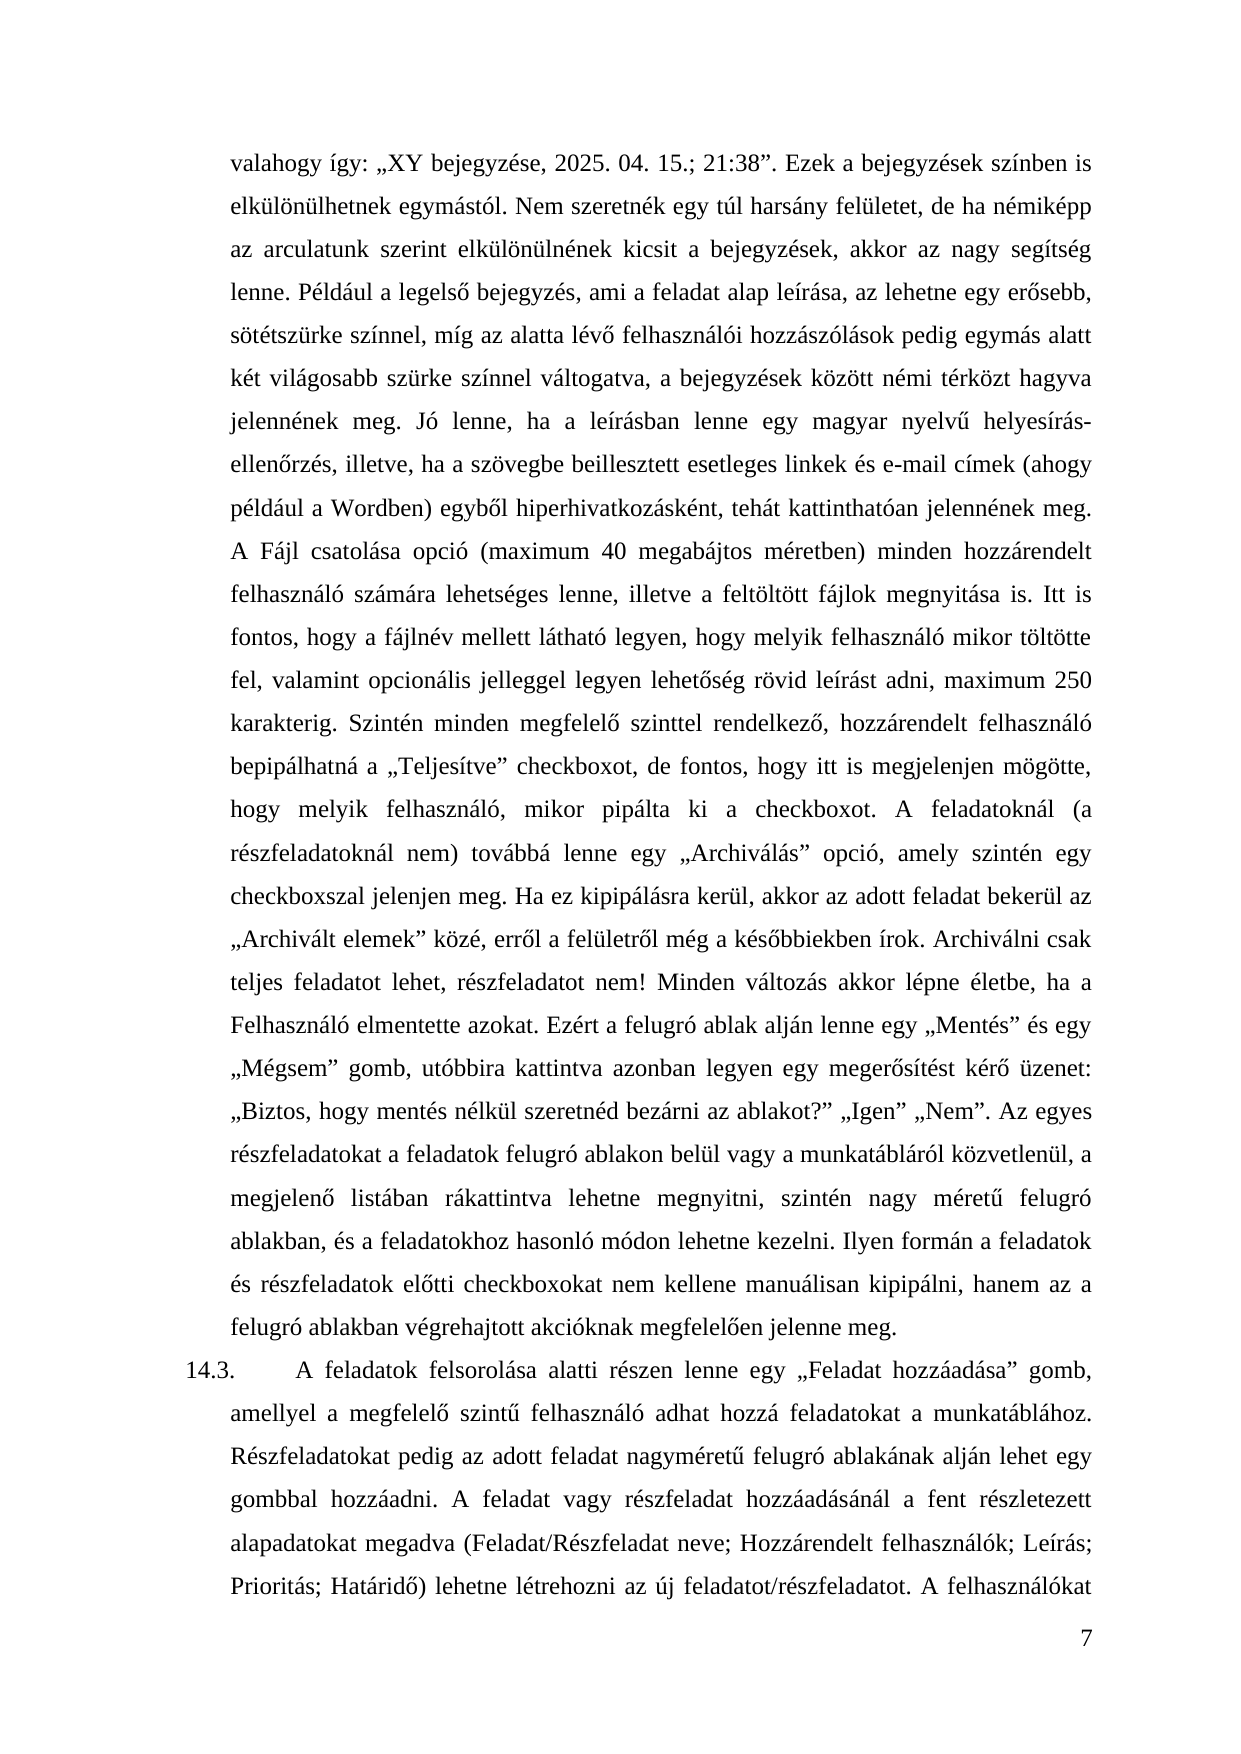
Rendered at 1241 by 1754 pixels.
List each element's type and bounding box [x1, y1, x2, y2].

list [185, 148, 1093, 1341]
list [185, 1355, 1093, 1599]
